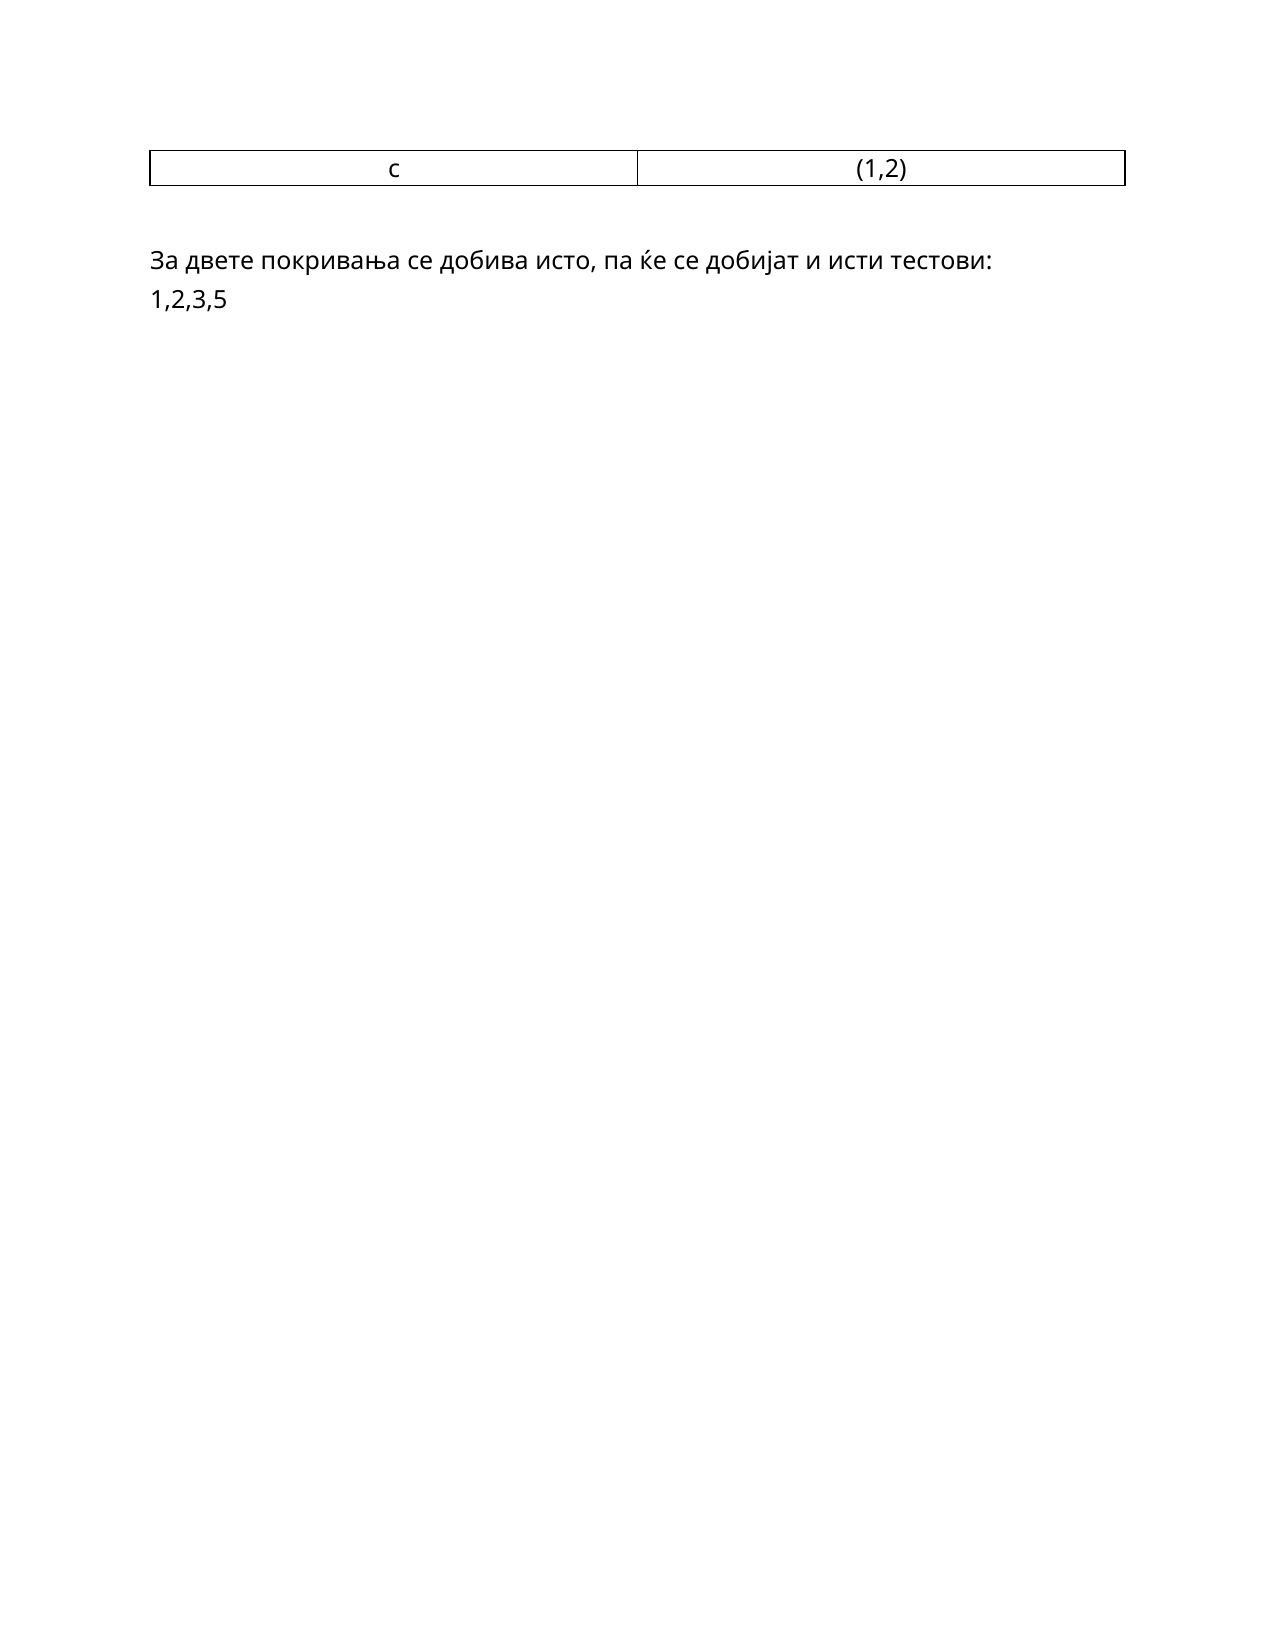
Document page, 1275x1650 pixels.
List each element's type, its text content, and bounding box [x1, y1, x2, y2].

table_cell (1,2) [638, 151, 1124, 185]
text За двете покривања се добива исто, па ќе се добијат и исти тестови: 1,2,3,5 [150, 242, 1125, 316]
table_cell c [151, 151, 637, 185]
